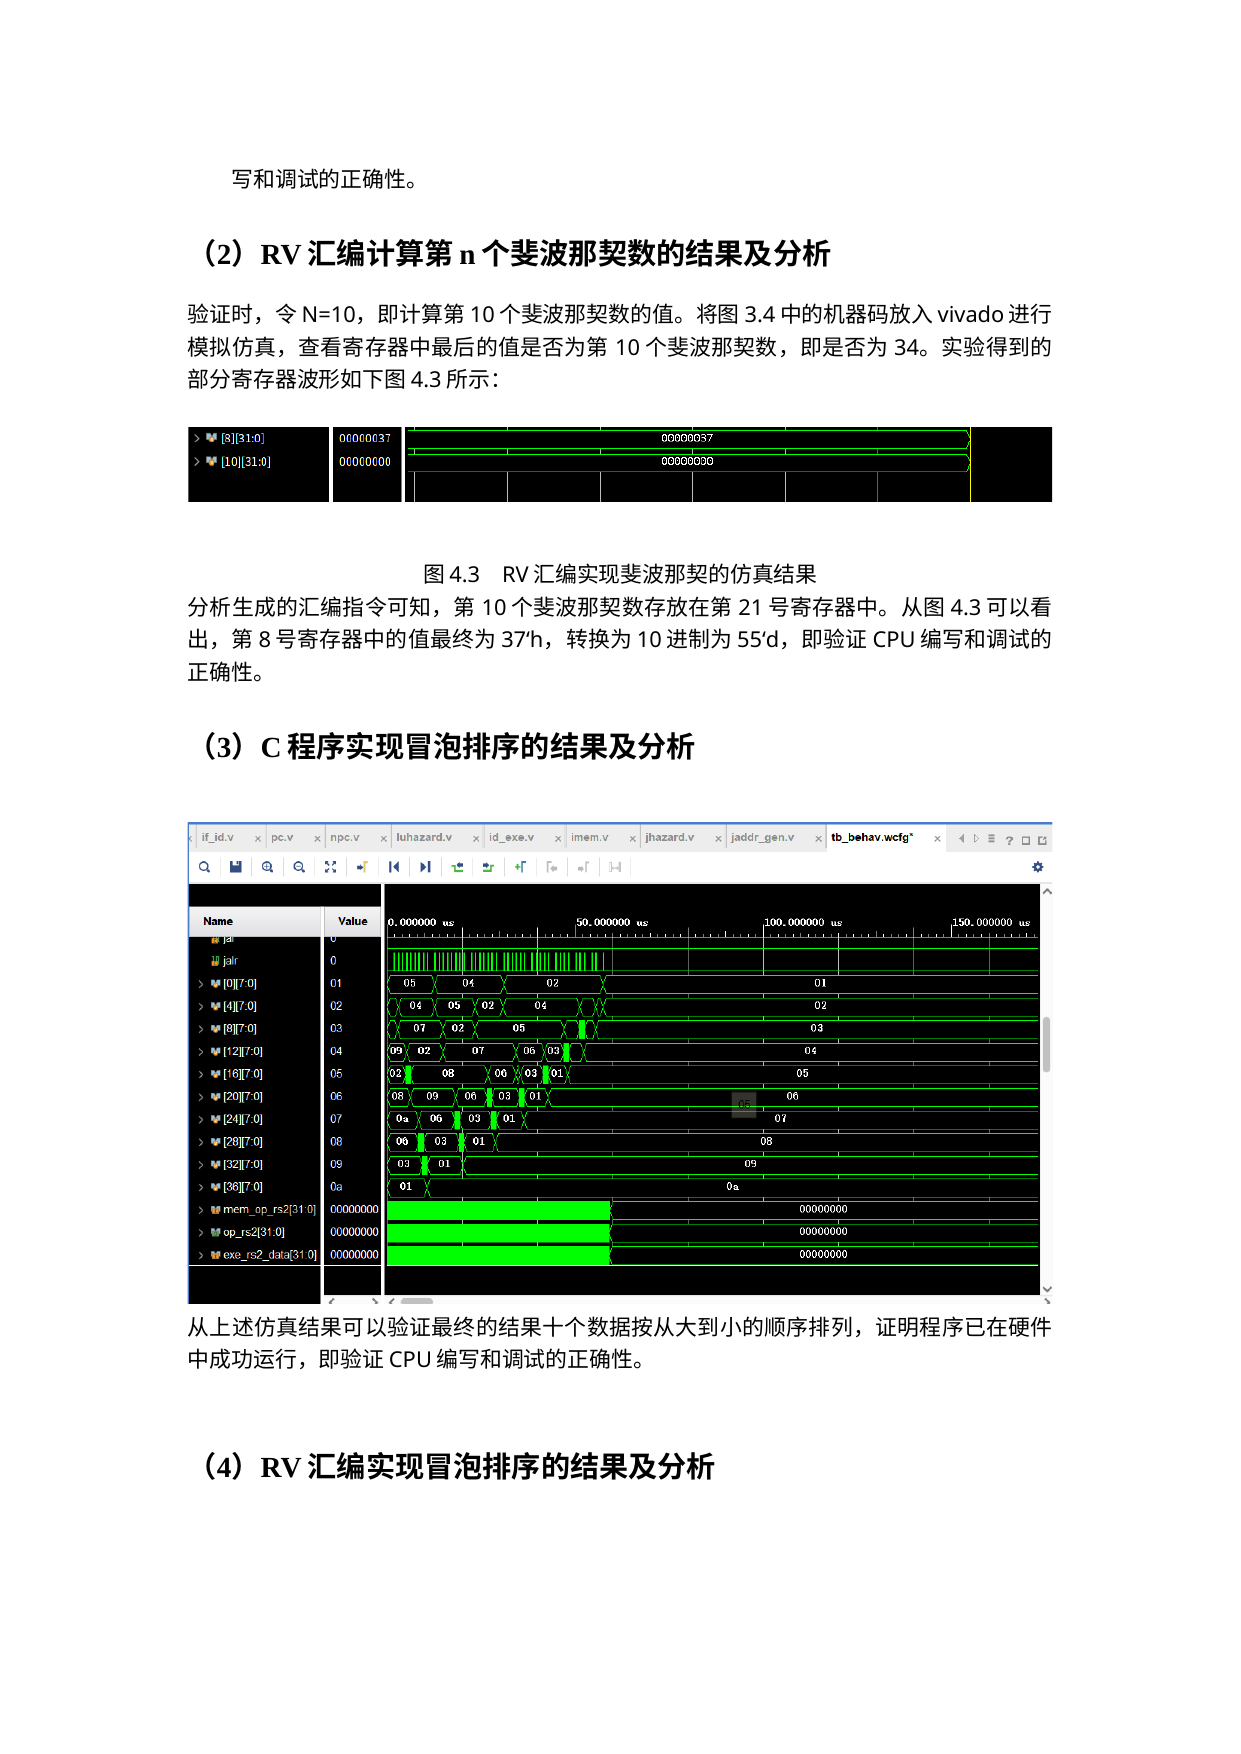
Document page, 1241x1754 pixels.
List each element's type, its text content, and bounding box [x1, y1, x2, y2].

picture [188, 427, 1053, 502]
subtitle （4）RV汇编实现冒泡排序的结果及分析 [187, 1432, 1053, 1497]
text 从上述仿真结果可以验证最终的结果十个数据按从大到小的顺序排列，证明程序已在硬件中成功运行，即验证CPU编写和调试的正确性。 [187, 1309, 1053, 1374]
text 分析生成的汇编指令可知，第10个斐波那契数存放在第21号寄存器中。从图4.3可以看出，第8号寄存器中的值最终为37‘h，转换为10进制为55‘d，即验证CPU编写和调试的正确性。 [187, 589, 1053, 687]
picture [187, 822, 1053, 1304]
text 图4.3 RV汇编实现斐波那契的仿真结果 [187, 557, 1053, 589]
text 验证时，令N=10，即计算第10个斐波那契数的值。将图3.4中的机器码放入vivado进行模拟仿真，查看寄存器中最后的值是否为第10个斐波那契数，即是否为34。实验得到的部分寄存器波形如下图4.3所示： [187, 297, 1053, 394]
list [231, 162, 1053, 194]
subtitle （2）RV汇编计算第n个斐波那契数的结果及分析 [187, 219, 1053, 284]
subtitle （3）C程序实现冒泡排序的结果及分析 [187, 712, 1053, 777]
